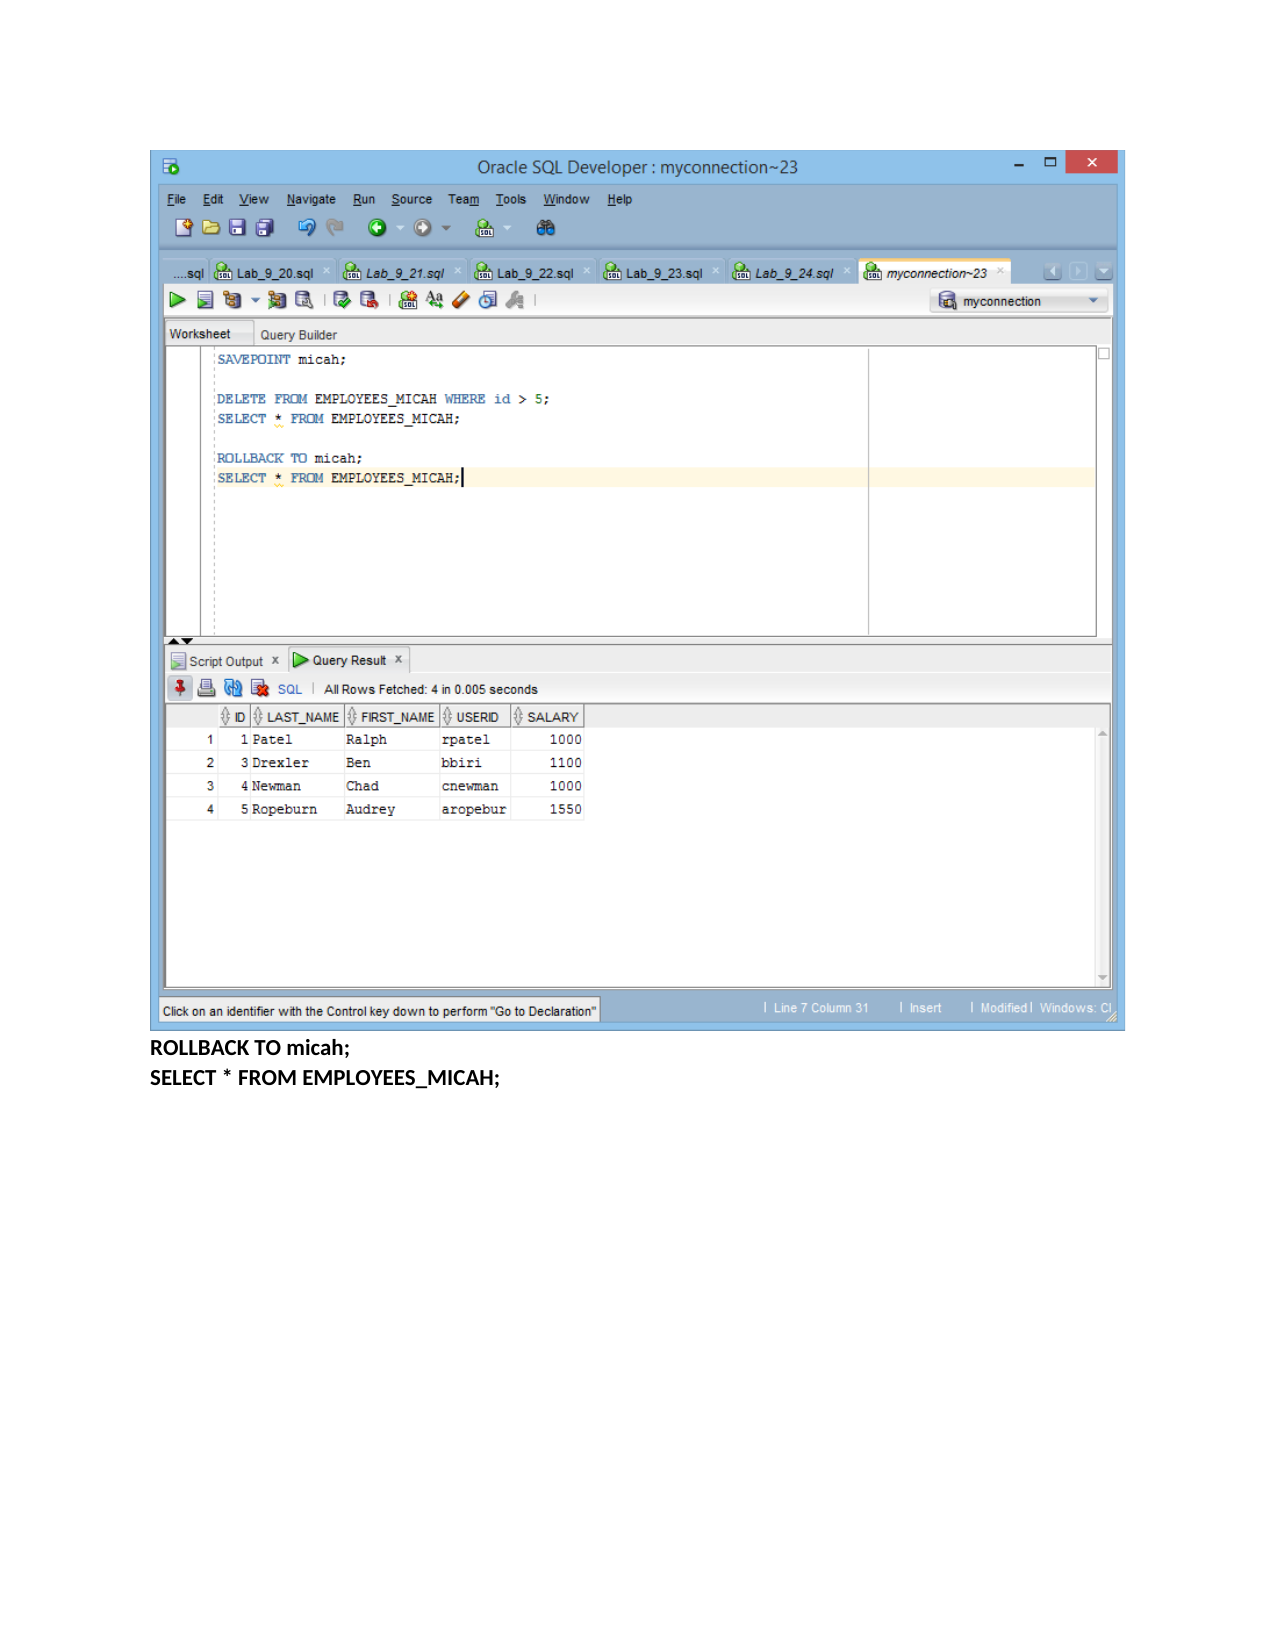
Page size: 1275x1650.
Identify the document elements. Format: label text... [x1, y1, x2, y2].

text SELECT * FROM EMPLOYEES_MICAH; [150, 1063, 1125, 1091]
text ROLLBACK TO micah; [150, 1033, 1125, 1061]
picture [150, 150, 1125, 1031]
